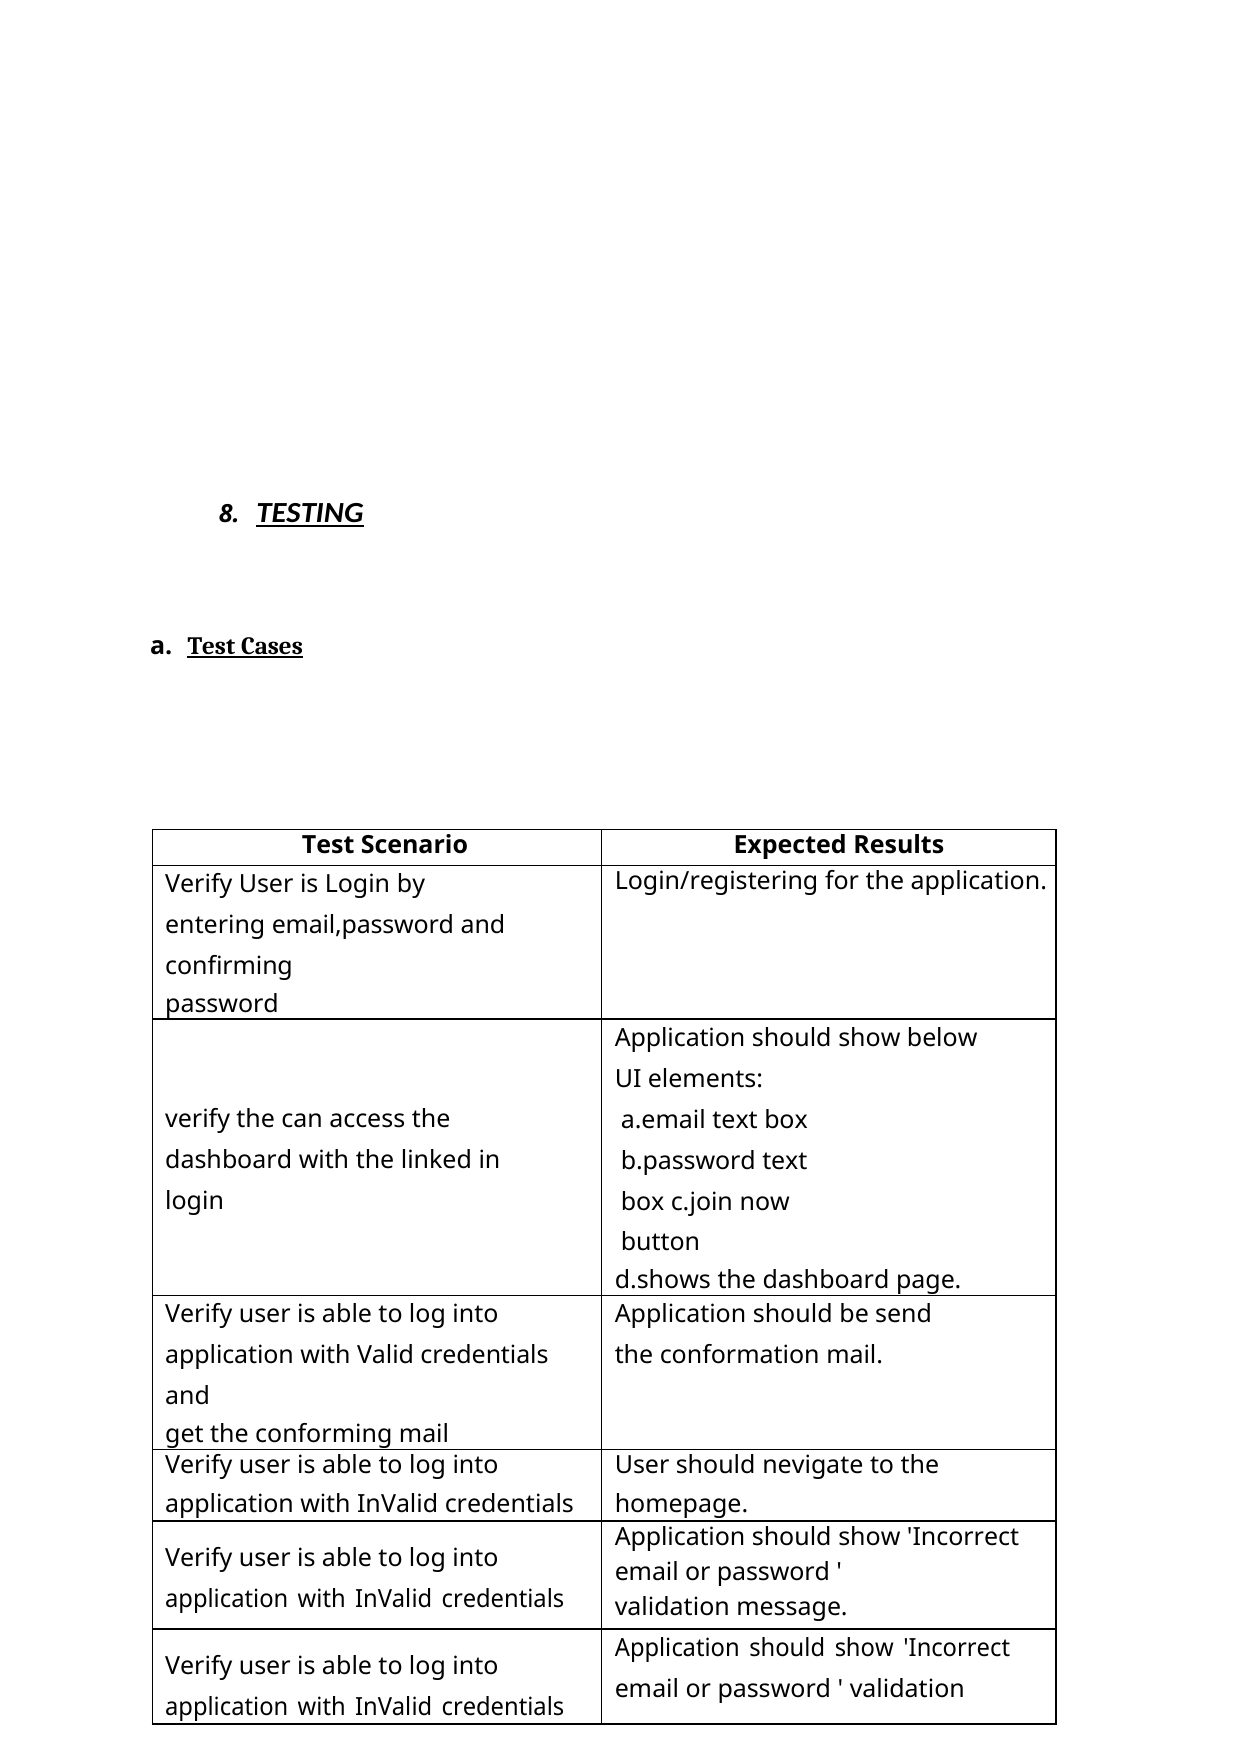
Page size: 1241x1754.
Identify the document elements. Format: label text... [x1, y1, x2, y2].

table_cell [602, 1522, 1055, 1628]
table_header Expected Results [602, 830, 1055, 864]
table_cell Verify User is Login by entering email,password and conﬁrming password [153, 866, 601, 1018]
table_header Test Scenario [153, 830, 601, 864]
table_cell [602, 1630, 1055, 1723]
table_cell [153, 1450, 601, 1520]
subtitle TESTING [219, 494, 1215, 530]
table_cell User should nevigate to the homepage. [602, 1450, 1055, 1520]
list Test Cases [150, 628, 1215, 662]
table_cell verify the can access the dashboard with the linked in login [153, 1020, 601, 1294]
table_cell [153, 1630, 601, 1723]
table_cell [153, 1522, 601, 1628]
table_cell Verify user is able to log into application with Valid credentials and get the conforming mail [153, 1296, 601, 1448]
table_cell Application should show below UI elements: a.email text box b.password text box c.join now button d.shows the dashboard page. [602, 1020, 1055, 1294]
table_cell Login/registering for the application. [602, 866, 1055, 1018]
table_cell Application should be send the conformation mail. [602, 1296, 1055, 1448]
